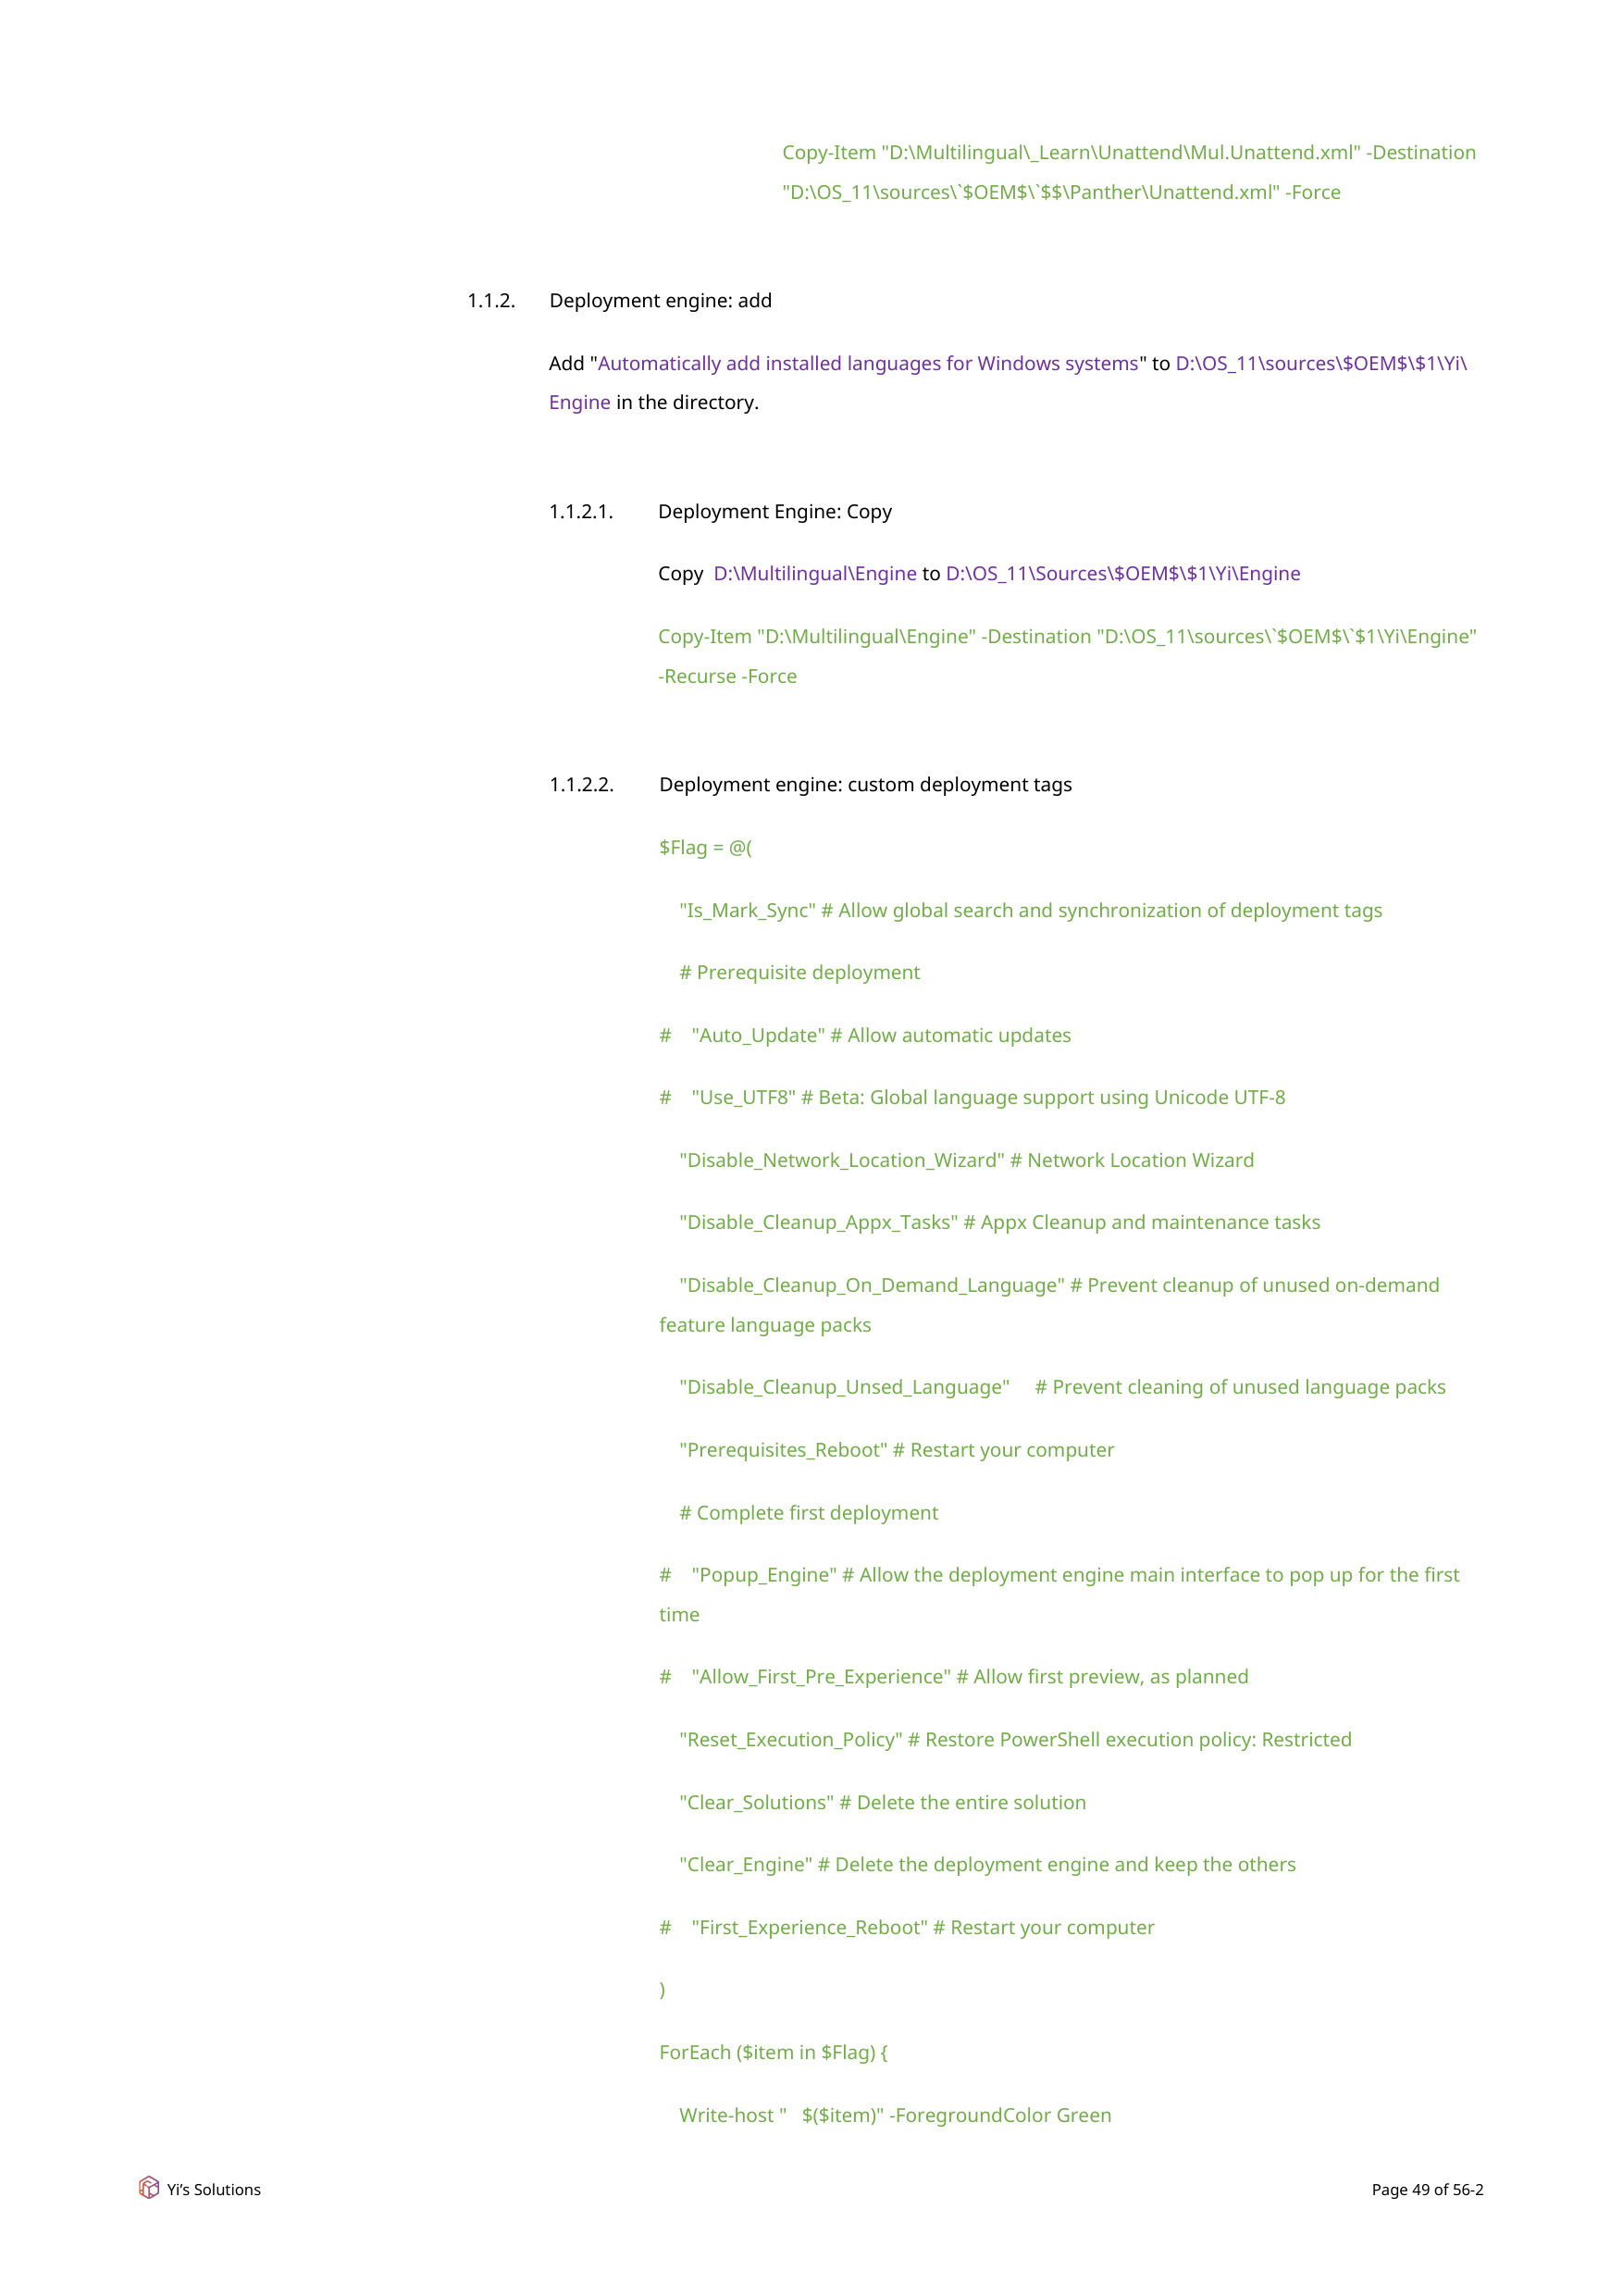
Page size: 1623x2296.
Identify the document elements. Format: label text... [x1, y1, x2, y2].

list # "Use_UTF8" # Beta: Global language support using Unicode UTF-8 [659, 1084, 1484, 1111]
subtitle Deployment Engine: Copy [549, 498, 1484, 524]
text Add "Automatically add installed languages for Windows systems" to D:\OS_11\sources\$OEM$\$1\Yi\Engine in the directory. [549, 350, 1484, 416]
list # "Auto_Update" # Allow automatic updates [659, 1022, 1484, 1048]
list Copy-Item "D:\Multilingual\_Learn\Unattend\Mul.Unattend.xml" -Destination "D:\OS_11\sources\`$OEM$\`$$\Panther\Unattend.xml" -Force [782, 139, 1484, 205]
list "Disable_Cleanup_Appx_Tasks" # Appx Cleanup and maintenance tasks [659, 1210, 1484, 1235]
list # "Allow_First_Pre_Experience" # Allow first preview, as planned [659, 1663, 1484, 1690]
subtitle Deployment engine: custom deployment tags [550, 771, 1484, 798]
list "Prerequisites_Reboot" # Restart your computer [659, 1436, 1484, 1463]
list Copy-Item "D:\Multilingual\Engine" -Destination "D:\OS_11\sources\`$OEM$\`$1\Yi\Engine" -Recurse -Force [658, 623, 1484, 689]
list # Prerequisite deployment [659, 959, 1484, 986]
subtitle Deployment engine: add [467, 287, 1484, 314]
list "Clear_Engine" # Delete the deployment engine and keep the others [659, 1851, 1484, 1878]
list "Is_Mark_Sync" # Allow global search and synchronization of deployment tags [659, 897, 1484, 923]
list "Disable_Cleanup_Unsed_Language" # Prevent cleaning of unused language packs [659, 1373, 1484, 1400]
list "Clear_Solutions" # Delete the entire solution [659, 1789, 1484, 1815]
list ForEach ($item in $Flag) { [659, 2039, 1484, 2066]
list $Flag = @( [659, 834, 1484, 860]
list Copy D:\Multilingual\Engine to D:\OS_11\Sources\$OEM$\$1\Yi\Engine [658, 561, 1484, 587]
picture [139, 2176, 159, 2199]
list "Reset_Execution_Policy" # Restore PowerShell execution policy: Restricted [659, 1726, 1484, 1752]
list "Disable_Cleanup_On_Demand_Language" # Prevent cleanup of unused on-demand feature language packs [659, 1272, 1484, 1337]
list # Complete first deployment [659, 1499, 1484, 1525]
list "Disable_Network_Location_Wizard" # Network Location Wizard [659, 1147, 1484, 1173]
list Write-host " $($item)" -ForegroundColor Green [659, 2102, 1484, 2128]
list ) [659, 1977, 1484, 2003]
list # "Popup_Engine" # Allow the deployment engine main interface to pop up for the first time [659, 1561, 1484, 1627]
list # "First_Experience_Reboot" # Restart your computer [659, 1914, 1484, 1940]
